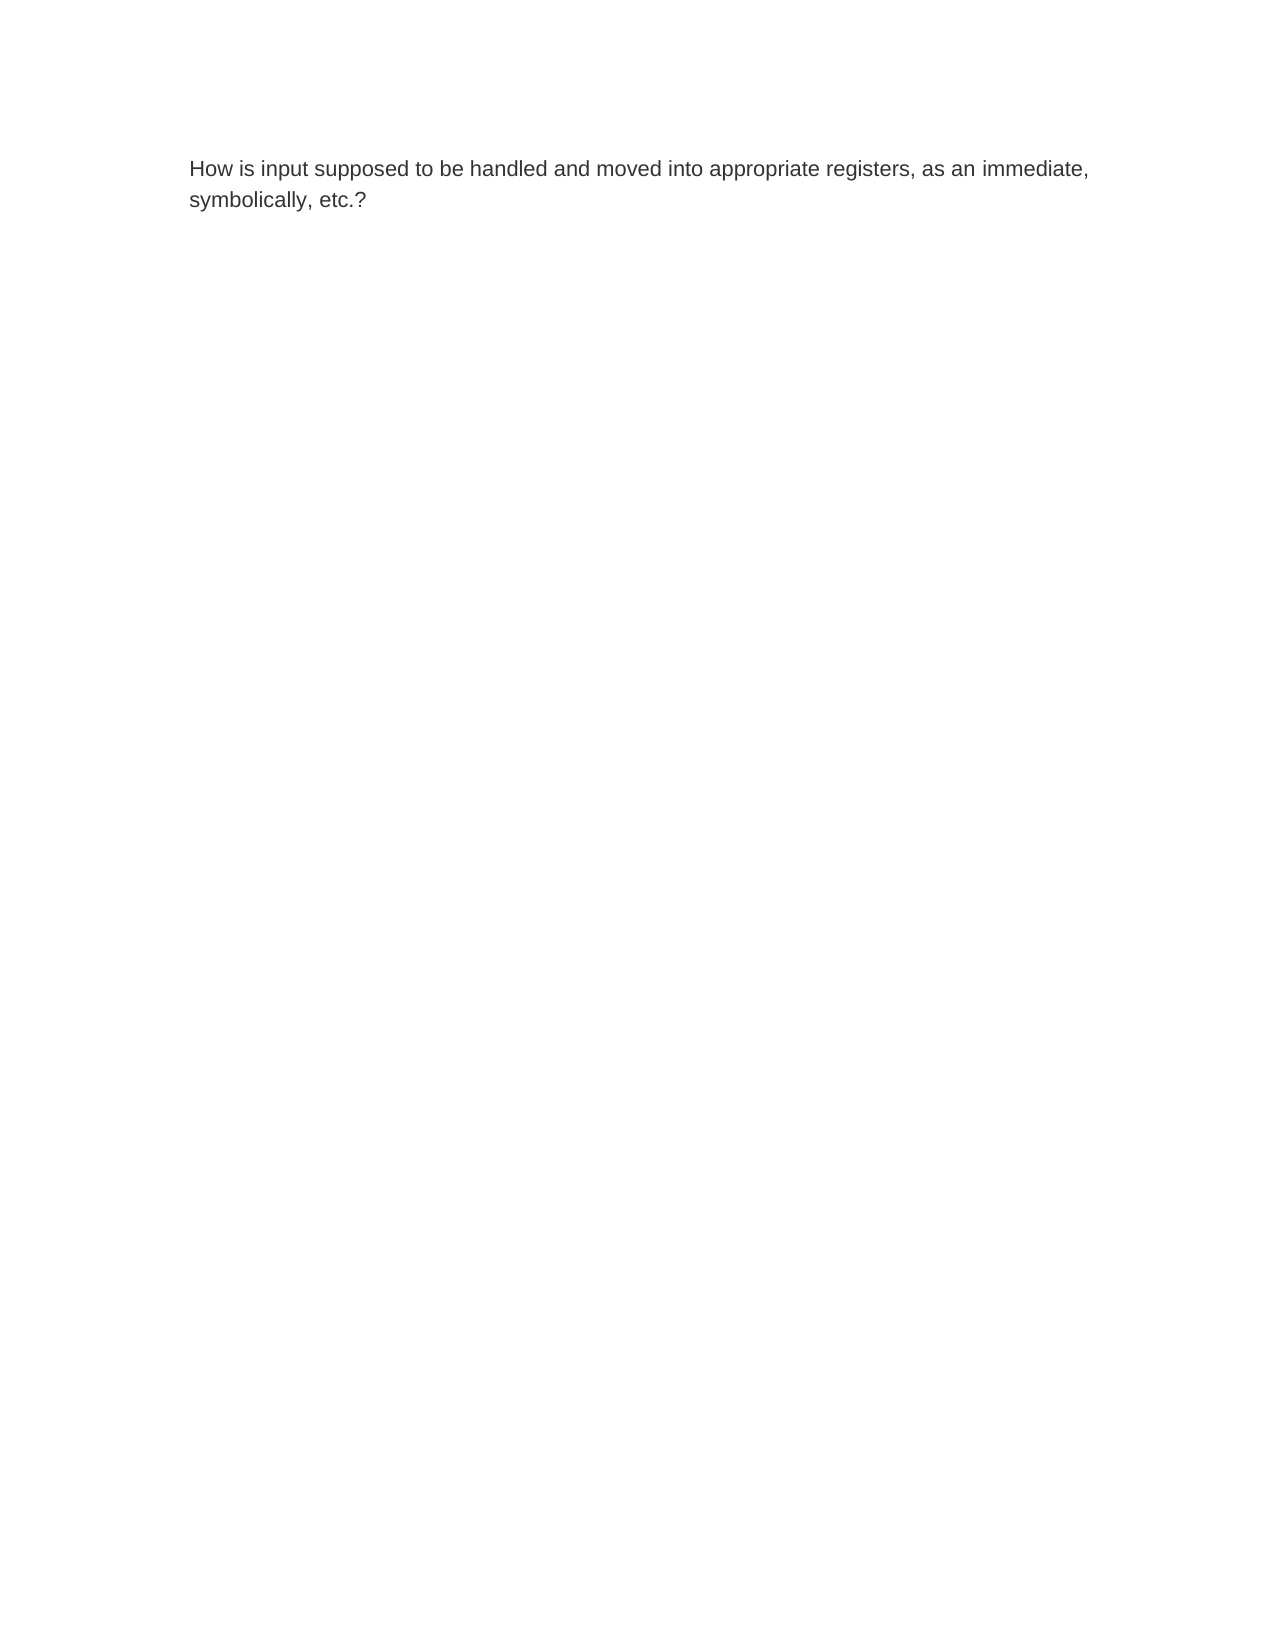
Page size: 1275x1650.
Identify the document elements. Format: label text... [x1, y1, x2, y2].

text How is input supposed to be handled and moved into appropriate registers, as an immediate, symbolically, etc.? [189, 150, 1125, 212]
